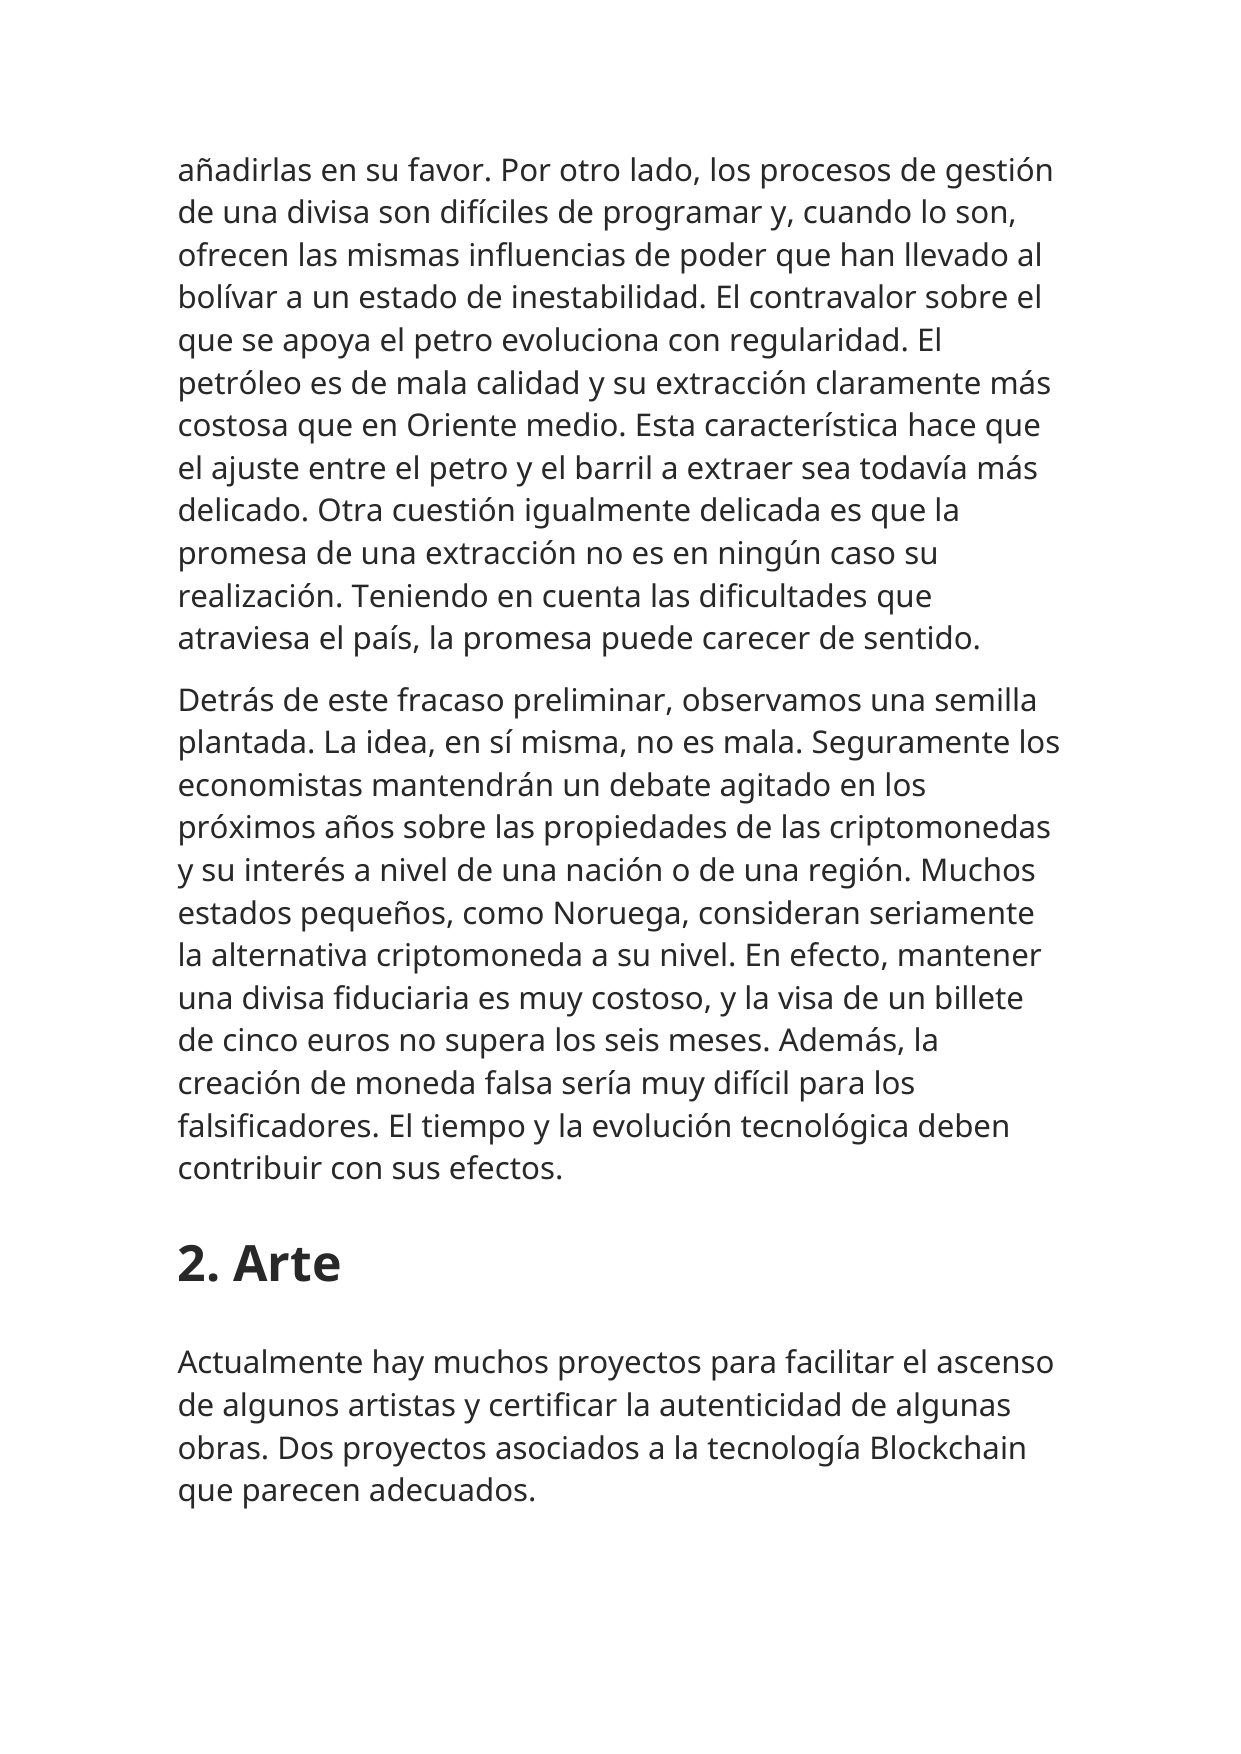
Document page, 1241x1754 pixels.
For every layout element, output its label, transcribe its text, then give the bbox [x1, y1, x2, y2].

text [177, 148, 1063, 659]
text Actualmente hay muchos proyectos para facilitar el ascenso de algunos artistas y certificar la autenticidad de algunas obras. Dos proyectos asociados a la tecnología Blockchain que parecen adecuados. [177, 1341, 1063, 1511]
text Detrás de este fracaso preliminar, observamos una semilla plantada. La idea, en sí misma, no es mala. Seguramente los economistas mantendrán un debate agitado en los próximos años sobre las propiedades de las criptomonedas y su interés a nivel de una nación o de una región. Muchos estados pequeños, como Noruega, consideran seriamente la alternativa criptomoneda a su nivel. En efecto, mantener una divisa fiduciaria es muy costoso, y la visa de un billete de cinco euros no supera los seis meses. Además, la creación de moneda falsa sería muy difícil para los falsificadores. El tiempo y la evolución tecnológica deben contribuir con sus efectos. [177, 678, 1063, 1189]
subtitle 2. Arte [177, 1228, 1063, 1296]
